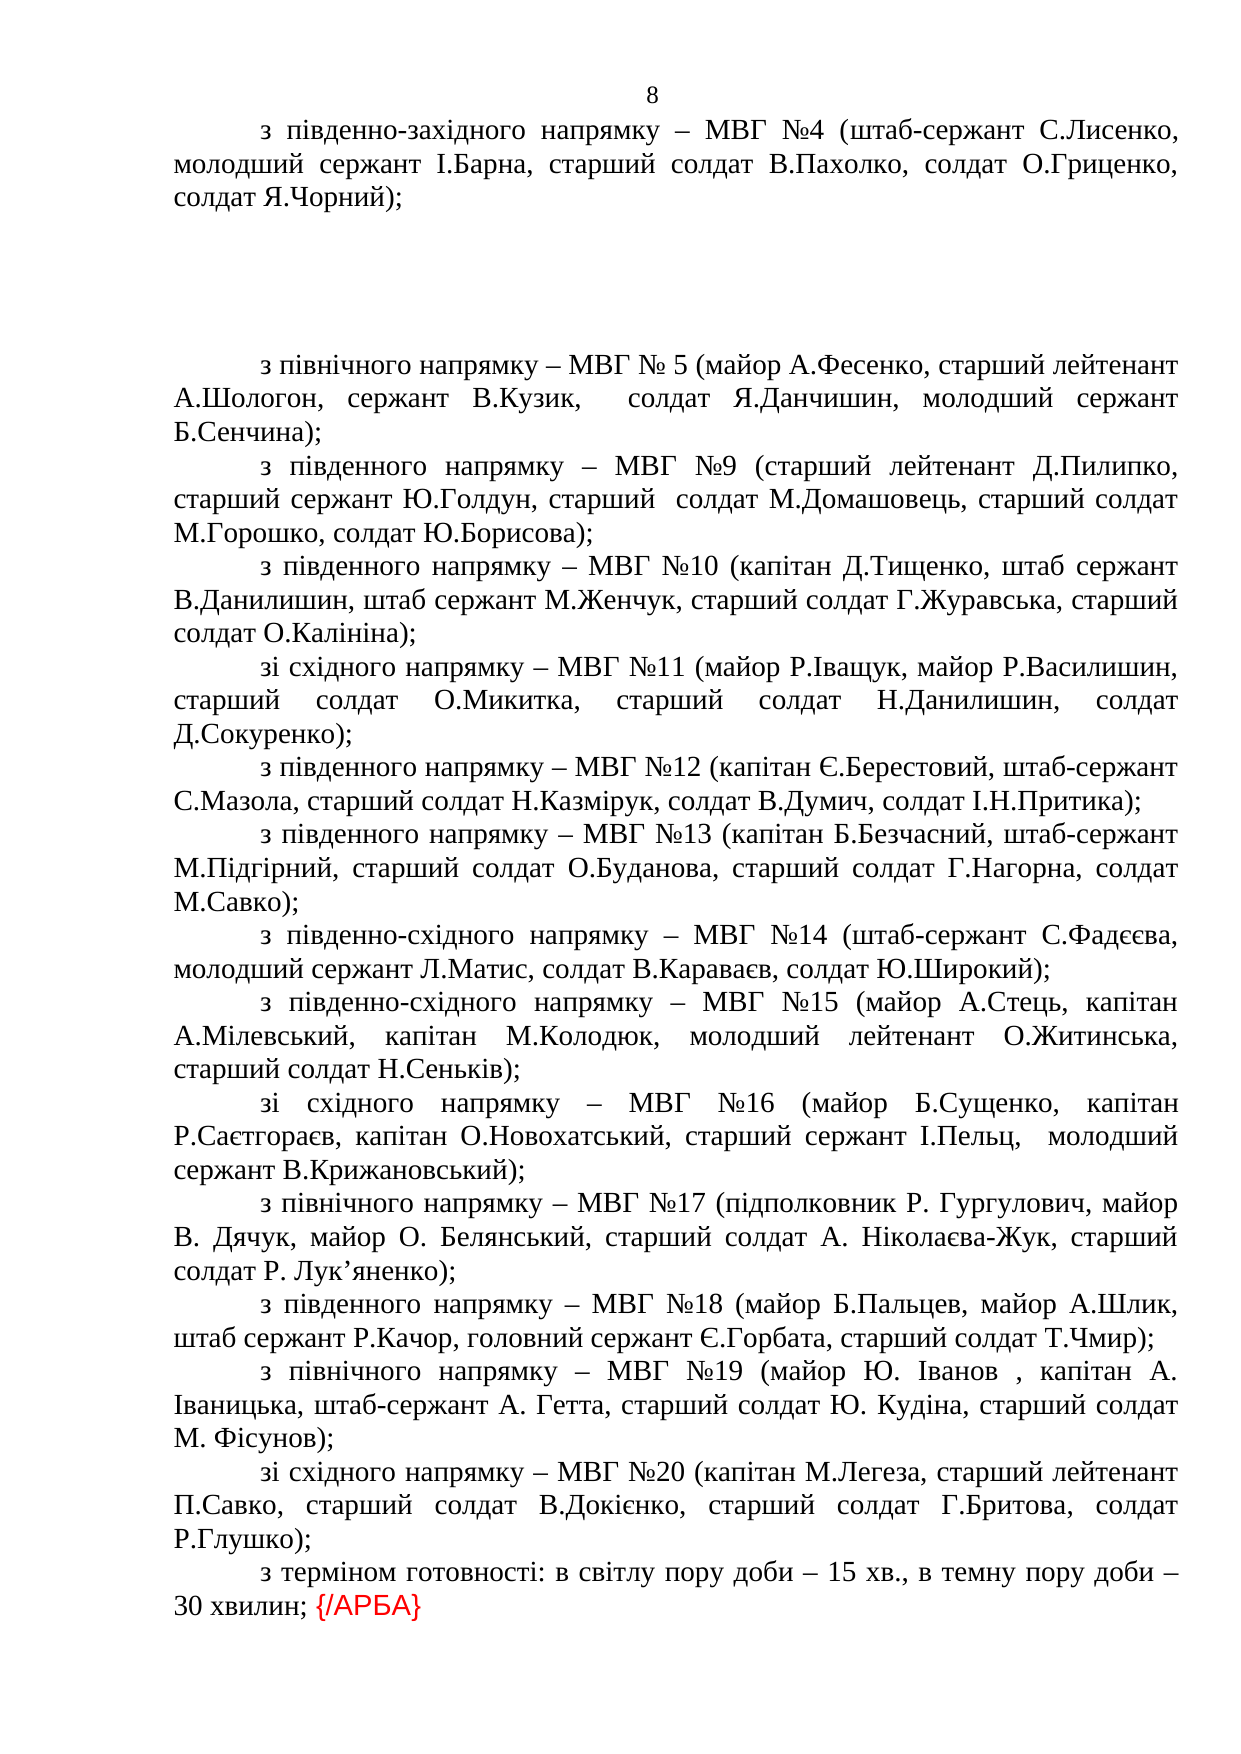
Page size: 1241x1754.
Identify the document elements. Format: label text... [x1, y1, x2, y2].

text з південного напрямку – МВГ №18 (майор Б.Пальцев, майор А.Шлик, штаб сержант Р.Качор, головний сержант Є.Горбата, старший солдат Т.Чмир); [173, 1286, 1179, 1353]
text з терміном готовності: в світлу пору доби – 15 хв., в темну пору доби – 30 хвилин; {/АРБА} [173, 1554, 1179, 1622]
text з південного напрямку – МВГ №9 (старший лейтенант Д.Пилипко, старший сержант Ю.Голдун, старший солдат М.Домашовець, старший солдат М.Горошко, солдат Ю.Борисова); [173, 448, 1179, 548]
text з південного напрямку – МВГ №10 (капітан Д.Тищенко, штаб сержант В.Данилишин, штаб сержант М.Женчук, старший солдат Г.Журавська, старший солдат О.Калініна); [173, 548, 1179, 649]
text з південного напрямку – МВГ №12 (капітан Є.Берестовий, штаб-сержант С.Мазола, старший солдат Н.Казмірук, солдат В.Думич, солдат І.Н.Притика); [173, 749, 1179, 817]
text з північного напрямку – МВГ №17 (підполковник Р. Гургулович, майор В. Дячук, майор О. Белянський, старший солдат А. Ніколаєва-Жук, старший солдат Р. Лук’яненко); [173, 1186, 1179, 1286]
text з південно-східного напрямку – МВГ №14 (штаб-сержант С.Фадєєва, молодший сержант Л.Матис, солдат В.Караваєв, солдат Ю.Широкий); [173, 917, 1179, 984]
text зі східного напрямку – МВГ №11 (майор Р.Іващук, майор Р.Василишин, старший солдат О.Микитка, старший солдат Н.Данилишин, солдат Д.Сокуренко); [173, 649, 1179, 749]
text з північного напрямку – МВГ № 5 (майор А.Фесенко, старший лейтенант А.Шологон, сержант В.Кузик, солдат Я.Данчишин, молодший сержант Б.Сенчина); [173, 347, 1179, 448]
text зі східного напрямку – МВГ №16 (майор Б.Сущенко, капітан Р.Саєтгораєв, капітан О.Новохатський, старший сержант І.Пельц, молодший сержант В.Крижановський); [173, 1085, 1179, 1186]
text з південно-східного напрямку – МВГ №15 (майор А.Стець, капітан А.Мілевський, капітан М.Колодюк, молодший лейтенант О.Житинська, старший солдат Н.Сеньків); [173, 984, 1179, 1085]
text з південно-західного напрямку – МВГ №4 (штаб-сержант С.Лисенко, молодший сержант І.Барна, старший солдат В.Пахолко, солдат О.Гриценко, солдат Я.Чорний); [173, 112, 1179, 213]
text з південного напрямку – МВГ №13 (капітан Б.Безчасний, штаб-сержант М.Підгірний, старший солдат О.Буданова, старший солдат Г.Нагорна, солдат М.Савко); [173, 817, 1179, 917]
text зі східного напрямку – МВГ №20 (капітан М.Легеза, старший лейтенант П.Савко, старший солдат В.Докієнко, старший солдат Г.Бритова, солдат Р.Глушко); [173, 1454, 1179, 1554]
text з північного напрямку – МВГ №19 (майор Ю. Іванов , капітан А. Іваницька, штаб-сержант А. Гетта, старший солдат Ю. Кудіна, старший солдат М. Фісунов); [173, 1353, 1179, 1454]
